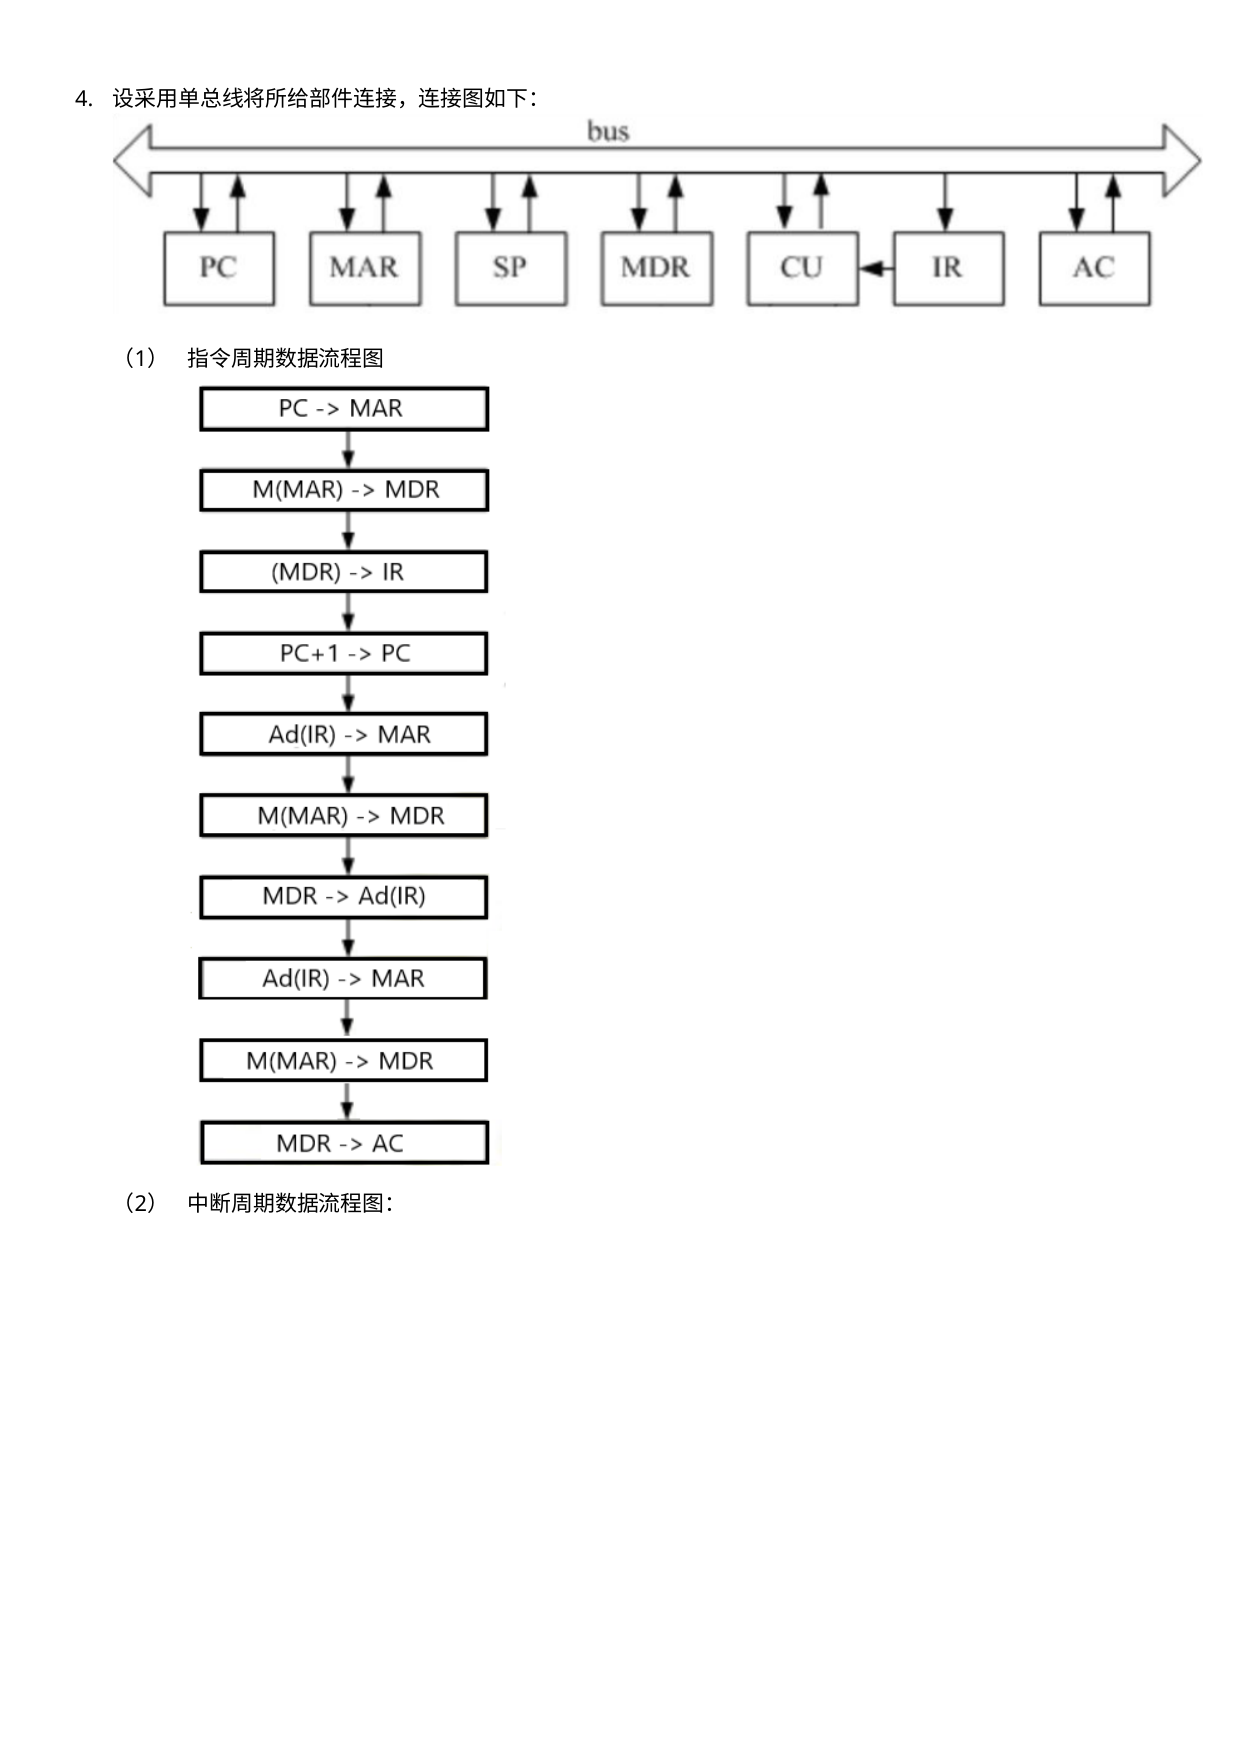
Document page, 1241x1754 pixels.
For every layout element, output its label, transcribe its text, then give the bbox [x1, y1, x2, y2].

list 指令周期数据流程图 [112, 341, 1165, 373]
picture [187, 373, 507, 1176]
list 中断周期数据流程图： [112, 1186, 1165, 1218]
list 设采用单总线将所给部件连接，连接图如下： [75, 81, 1165, 113]
picture [112, 113, 1203, 314]
